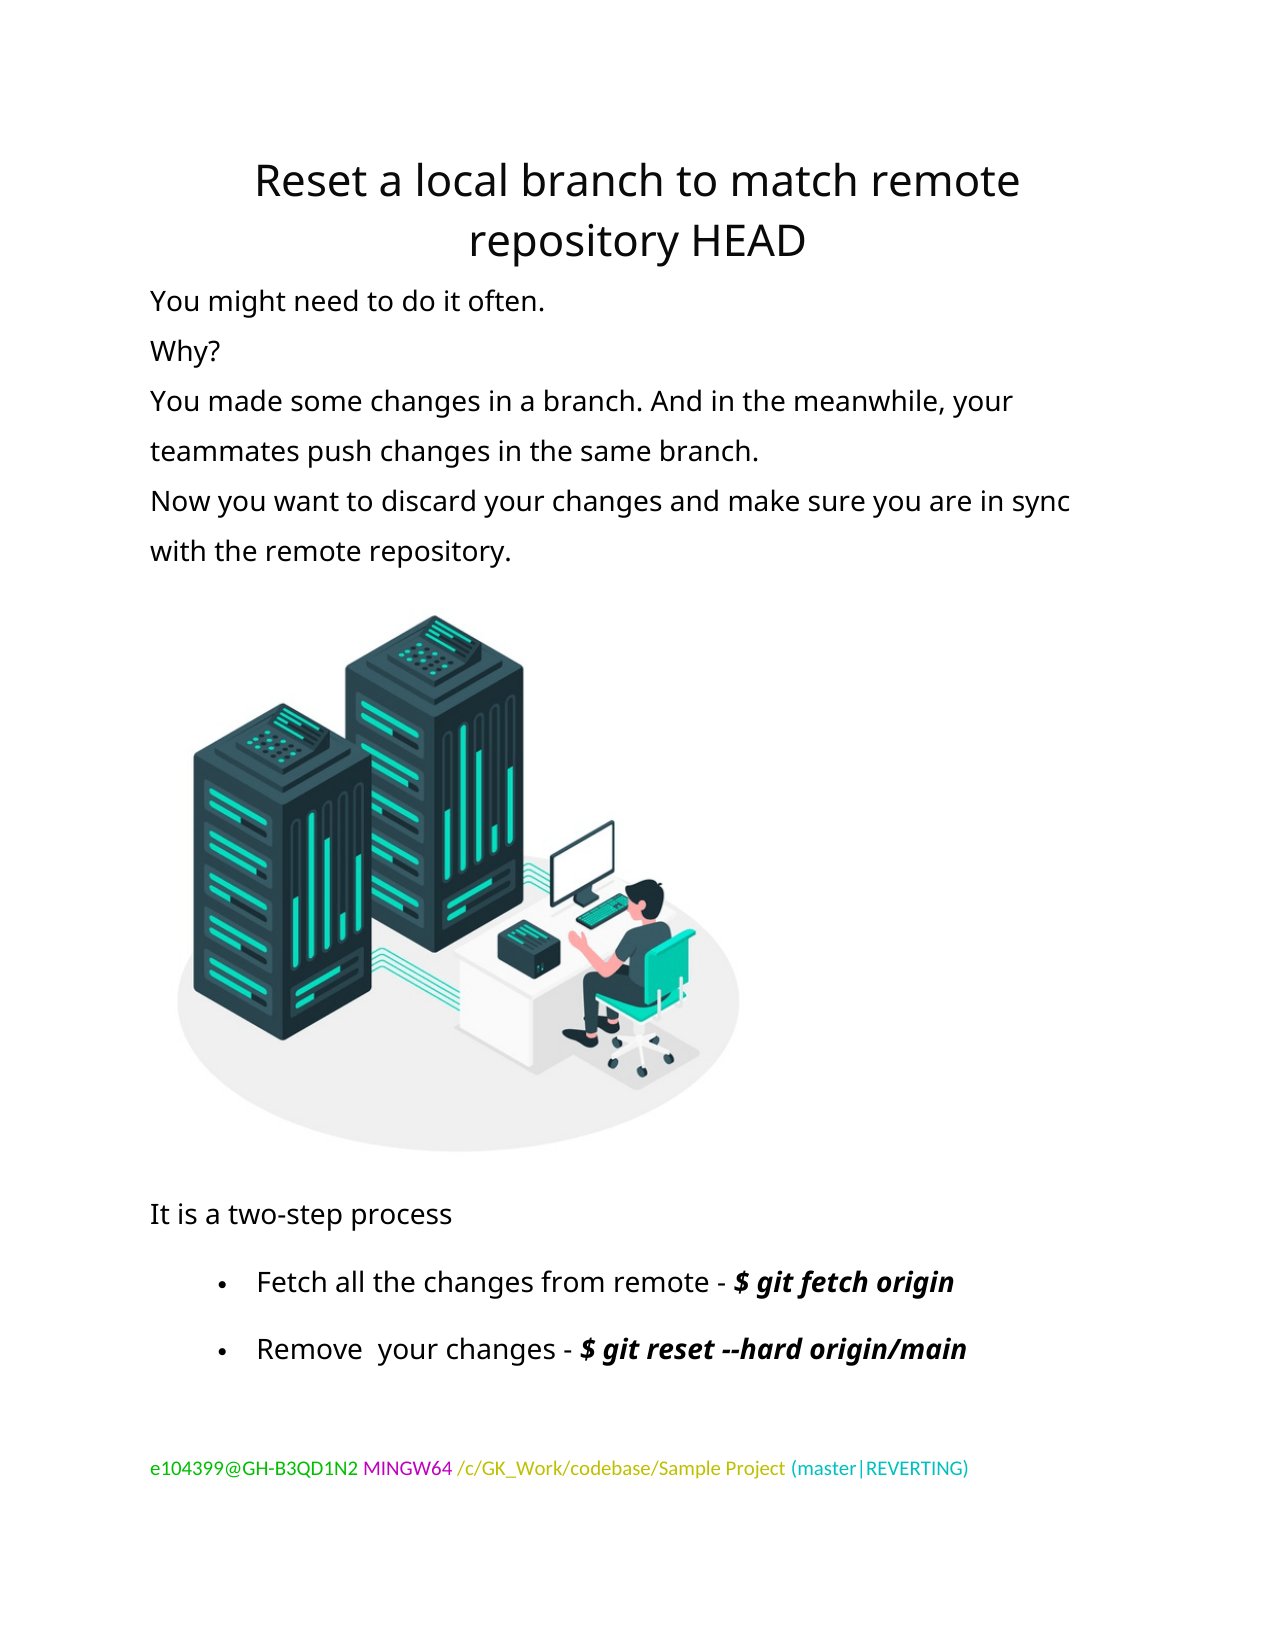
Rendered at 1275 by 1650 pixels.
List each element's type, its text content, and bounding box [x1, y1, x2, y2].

text e104399@GH-B3QD1N2 MINGW64 /c/GK_Work/codebase/Sample Project (master|REVERTING) [150, 1455, 1125, 1480]
subtitle Reset a local branch to match remote repository HEAD [150, 150, 1125, 269]
text Now you want to discard your changes and make sure you are in sync with the remote repository. [150, 469, 1125, 569]
text It is a two-step process [150, 1183, 1125, 1233]
picture [150, 569, 760, 1165]
list Fetch all the changes from remote - $ git fetch origin [219, 1262, 1125, 1301]
text You made some changes in a branch. And in the meanwhile, your teammates push changes in the same branch. [150, 369, 1125, 469]
list Remove your changes - $ git reset --hard origin/main [219, 1330, 1125, 1368]
text You might need to do it often. [150, 269, 1125, 319]
text Why? [150, 319, 1125, 369]
